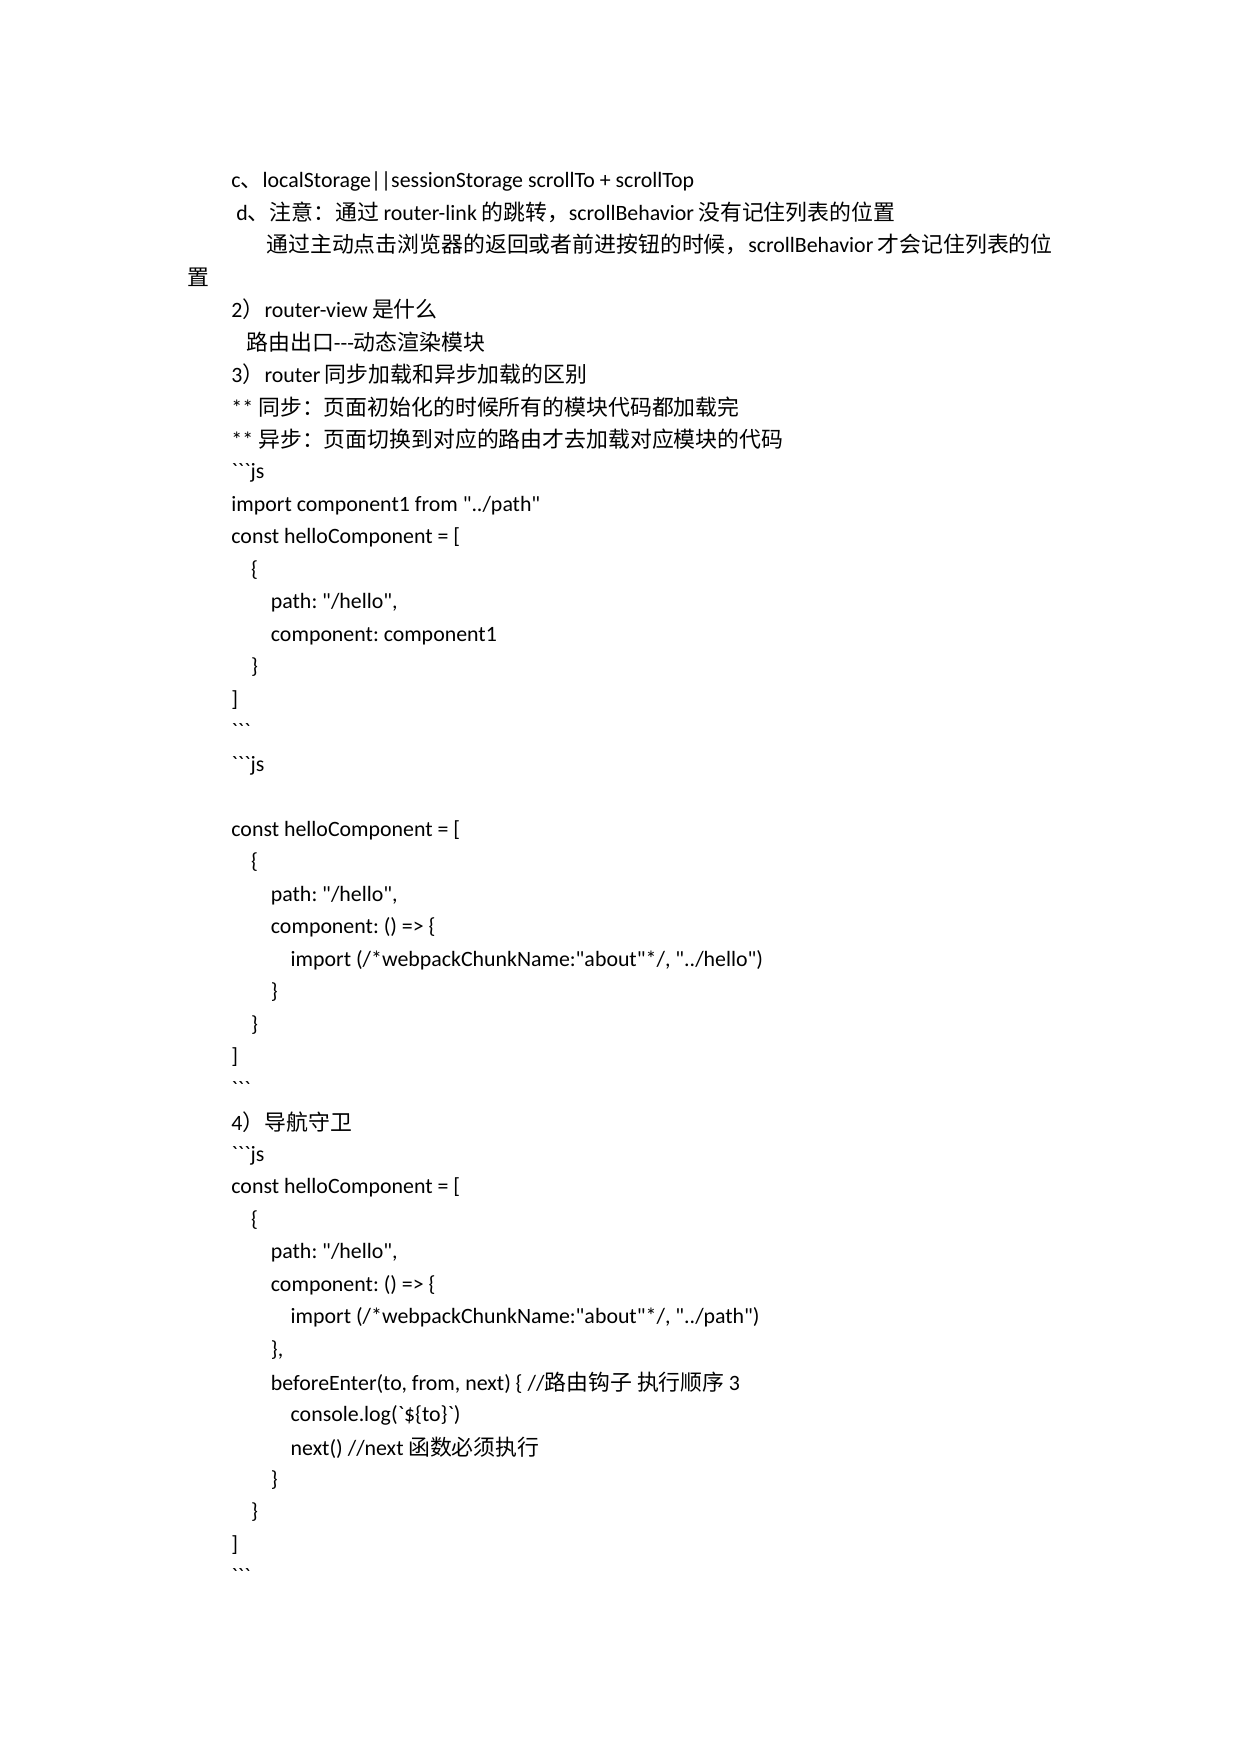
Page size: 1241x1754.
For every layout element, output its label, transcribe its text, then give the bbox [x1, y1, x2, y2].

list path: "/hello", [187, 584, 1053, 617]
list ```js [187, 747, 1053, 779]
list 路由出口---动态渲染模块 [187, 324, 1053, 357]
list ``` [187, 1559, 1053, 1592]
list component: () => { [187, 909, 1053, 942]
list ] [187, 682, 1053, 714]
list ```js [187, 454, 1053, 487]
list 通过主动点击浏览器的返回或者前进按钮的时候，scrollBehavior才会记住列表的位置 [187, 227, 1053, 292]
list path: "/hello", [187, 1234, 1053, 1267]
list const helloComponent = [ [187, 519, 1053, 552]
list beforeEnter(to, from, next) { //路由钩子 执行顺序3 [187, 1364, 1053, 1397]
list import (/*webpackChunkName:"about"*/, "../hello") [187, 942, 1053, 974]
list c、localStorage||sessionStorage scrollTo + scrollTop [187, 162, 1053, 194]
list { [187, 844, 1053, 877]
list { [187, 552, 1053, 584]
list } [187, 974, 1053, 1007]
list const helloComponent = [ [187, 1169, 1053, 1202]
list } [187, 649, 1053, 682]
list next() //next函数必须执行 [187, 1429, 1053, 1462]
list const helloComponent = [ [187, 812, 1053, 844]
list ] [187, 1039, 1053, 1072]
list ] [187, 1527, 1053, 1559]
list import (/*webpackChunkName:"about"*/, "../path") [187, 1299, 1053, 1332]
list { [187, 1202, 1053, 1234]
list path: "/hello", [187, 877, 1053, 909]
list component: component1 [187, 617, 1053, 649]
list d、注意：通过router-link的跳转，scrollBehavior没有记住列表的位置 [187, 194, 1053, 227]
list } [187, 1494, 1053, 1527]
list } [187, 1462, 1053, 1494]
list ``` [187, 1072, 1053, 1104]
list 3）router同步加载和异步加载的区别 [187, 357, 1053, 389]
list ```js [187, 1137, 1053, 1169]
list component: () => { [187, 1267, 1053, 1299]
list }, [187, 1332, 1053, 1364]
list import component1 from "../path" [187, 487, 1053, 519]
list } [187, 1007, 1053, 1039]
list ** 异步：页面切换到对应的路由才去加载对应模块的代码 [187, 422, 1053, 454]
list ** 同步：页面初始化的时候所有的模块代码都加载完 [187, 389, 1053, 422]
list console.log(`${to}`) [187, 1397, 1053, 1429]
list ``` [187, 714, 1053, 747]
list 2）router-view是什么 [187, 292, 1053, 324]
list 4）导航守卫 [187, 1104, 1053, 1137]
